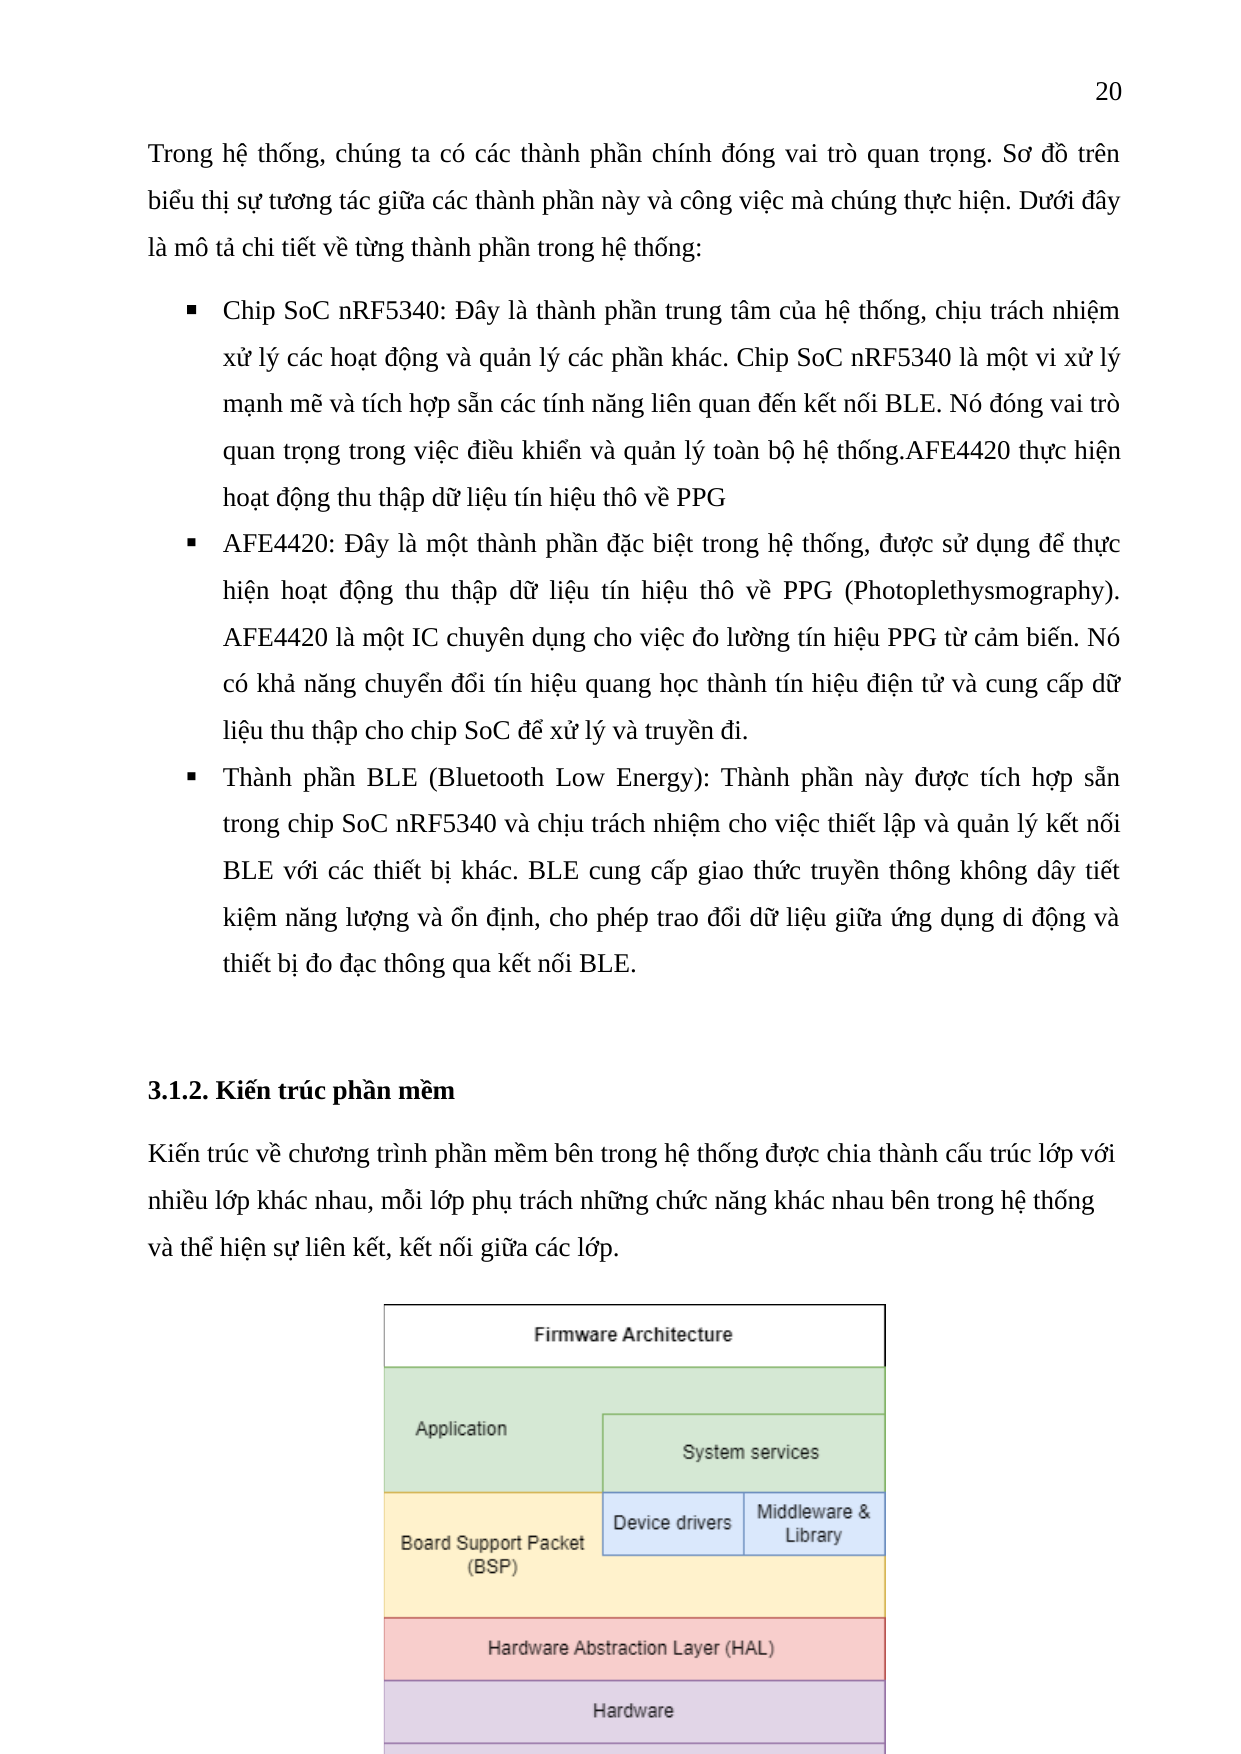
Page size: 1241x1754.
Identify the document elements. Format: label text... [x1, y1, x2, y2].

text Kiến trúc về chương trình phần mềm bên trong hệ thống được chia thành cấu trúc lớp với nhiều lớp khác nhau, mỗi lớp phụ trách những chức năng khác nhau bên trong hệ thống và thể hiện sự liên kết, kết nối giữa các lớp. [148, 1138, 1122, 1262]
list Chip SoC nRF5340: Đây là thành phần trung tâm của hệ thống, chịu trách nhiệm xử lý các hoạt động và quản lý các phần khác. Chip SoC nRF5340 là một vi xử lý mạnh mẽ và tích hợp sẵn các tính năng liên quan đến kết nối BLE. Nó đóng vai trò quan trọng trong việc điều khiển và quản lý toàn bộ hệ thống.AFE4420 thực hiện hoạt động thu thập dữ liệu tín hiệu thô về PPG [185, 294, 1122, 512]
text 3.1.2. Kiến trúc phần mềm [148, 1074, 1122, 1105]
text Trong hệ thống, chúng ta có các thành phần chính đóng vai trò quan trọng. Sơ đồ trên biểu thị sự tương tác giữa các thành phần này và công việc mà chúng thực hiện. Dưới đây là mô tả chi tiết về từng thành phần trong hệ thống: [148, 137, 1122, 262]
picture [383, 1304, 886, 1754]
list AFE4420: Đây là một thành phần đặc biệt trong hệ thống, được sử dụng để thực hiện hoạt động thu thập dữ liệu tín hiệu thô về PPG (Photoplethysmography). AFE4420 là một IC chuyên dụng cho việc đo lường tín hiệu PPG từ cảm biến. Nó có khả năng chuyển đổi tín hiệu quang học thành tín hiệu điện tử và cung cấp dữ liệu thu thập cho chip SoC để xử lý và truyền đi. [185, 527, 1122, 745]
list Thành phần BLE (Bluetooth Low Energy): Thành phần này được tích hợp sẵn trong chip SoC nRF5340 và chịu trách nhiệm cho việc thiết lập và quản lý kết nối BLE với các thiết bị khác. BLE cung cấp giao thức truyền thông không dây tiết kiệm năng lượng và ổn định, cho phép trao đổi dữ liệu giữa ứng dụng di động và thiết bị đo đạc thông qua kết nối BLE. [185, 761, 1122, 979]
